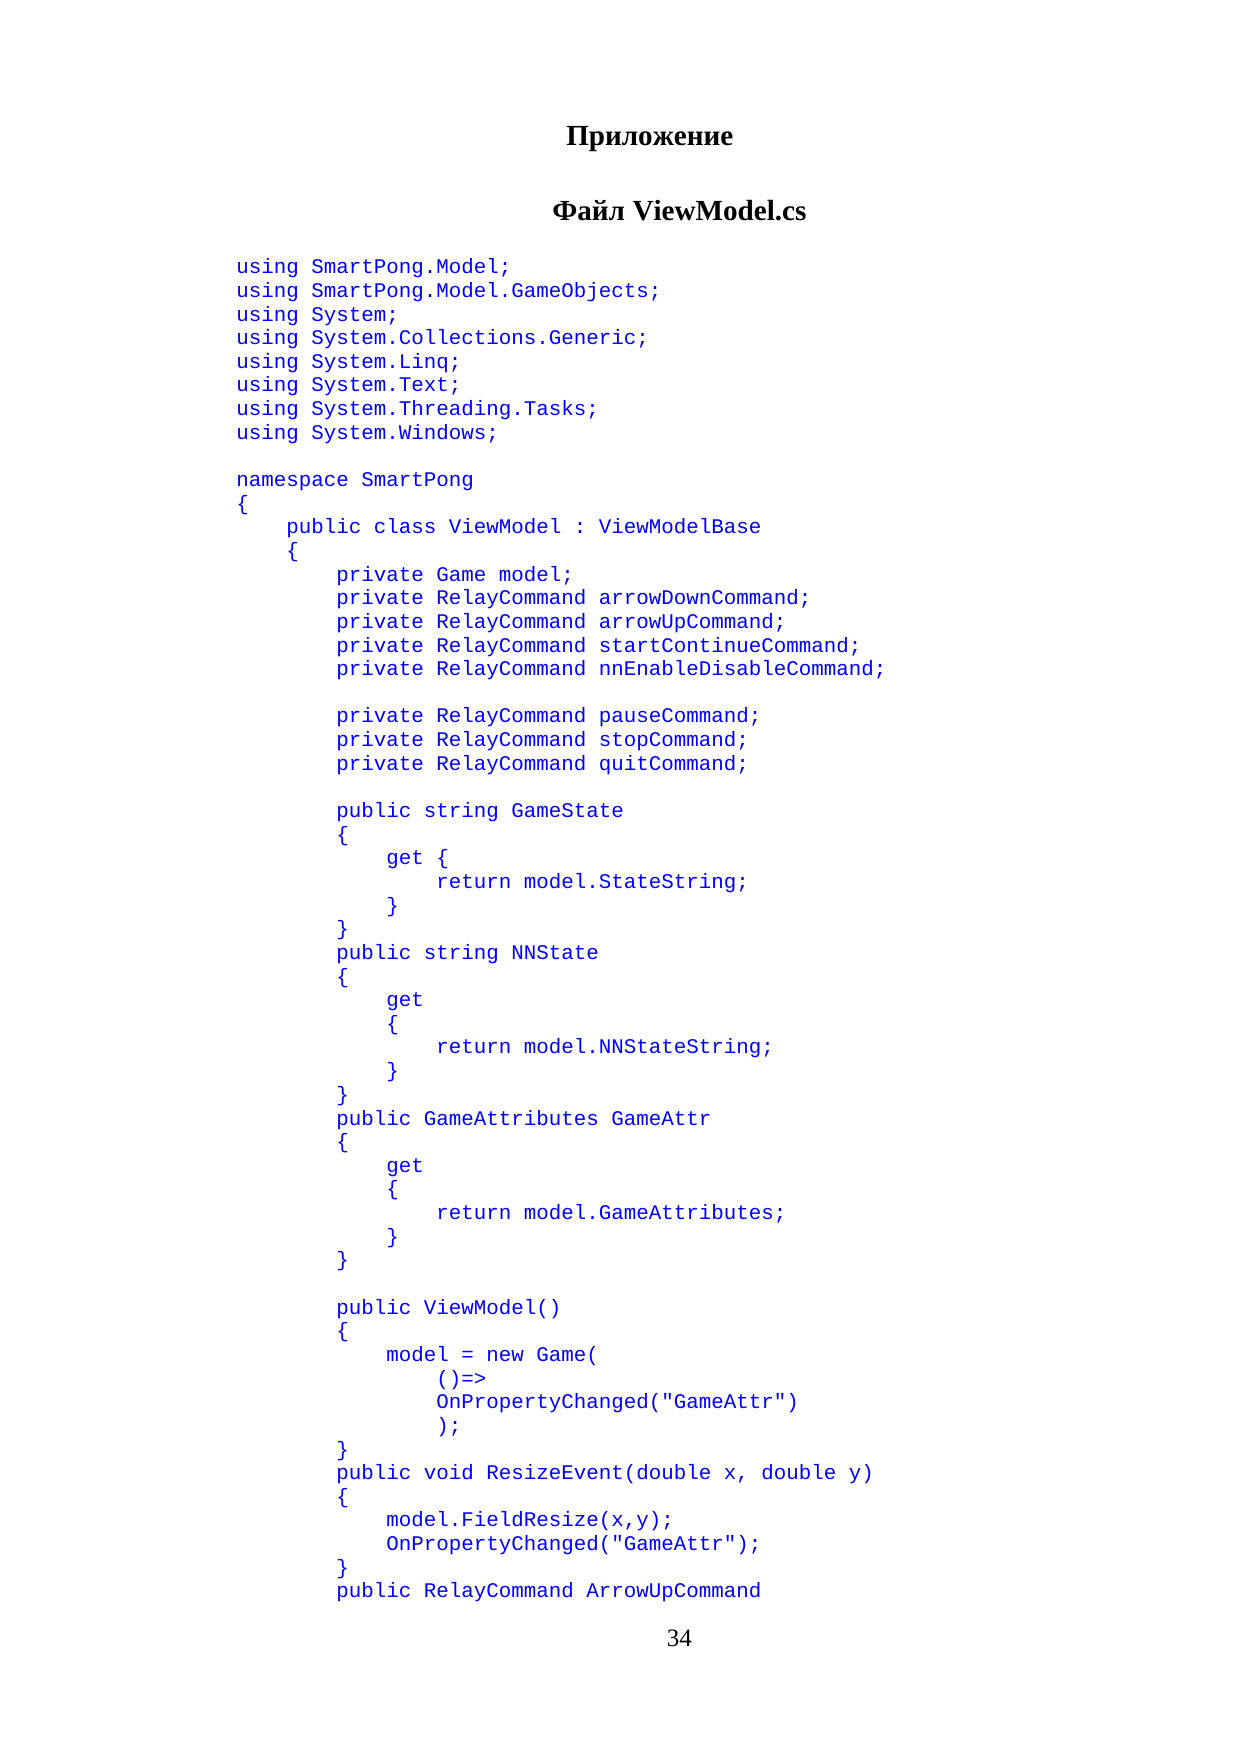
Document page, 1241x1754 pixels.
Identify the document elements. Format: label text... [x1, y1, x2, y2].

text OnPropertyChanged("GameAttr") [177, 1391, 1122, 1415]
text public class ViewModel : ViewModelBase [177, 516, 1122, 540]
text { [177, 1486, 1122, 1509]
text { [177, 1178, 1122, 1202]
text public void ResizeEvent(double x, double y) [177, 1462, 1122, 1486]
text } [177, 1557, 1122, 1580]
text namespace SmartPong [177, 469, 1122, 493]
text return model.GameAttributes; [177, 1202, 1122, 1226]
text } [177, 895, 1122, 918]
text public string NNState [177, 942, 1122, 966]
text using System; [177, 303, 1122, 327]
text model.FieldResize(x,y); [177, 1509, 1122, 1533]
text return model.StateString; [177, 871, 1122, 895]
text } [177, 1060, 1122, 1084]
text private RelayCommand arrowUpCommand; [177, 611, 1122, 634]
text public GameAttributes GameAttr [177, 1107, 1122, 1131]
text using System.Windows; [177, 422, 1122, 445]
subtitle Приложение [177, 118, 1122, 152]
text private RelayCommand nnEnableDisableCommand; [177, 658, 1122, 682]
text using System.Collections.Generic; [177, 327, 1122, 351]
text private RelayCommand startContinueCommand; [177, 634, 1122, 658]
text get [177, 989, 1122, 1013]
text using System.Text; [177, 374, 1122, 398]
text { [177, 1013, 1122, 1037]
text private RelayCommand arrowDownCommand; [177, 587, 1122, 611]
text get [177, 1155, 1122, 1178]
text using SmartPong.Model; [177, 256, 1122, 280]
text private Game model; [177, 564, 1122, 587]
text OnPropertyChanged("GameAttr"); [177, 1533, 1122, 1557]
text { [177, 1320, 1122, 1344]
text using System.Linq; [177, 351, 1122, 374]
text { [177, 966, 1122, 989]
text ()=> [177, 1368, 1122, 1391]
text { [177, 493, 1122, 516]
text using System.Threading.Tasks; [177, 398, 1122, 422]
text private RelayCommand quitCommand; [177, 753, 1122, 776]
text return model.NNStateString; [177, 1037, 1122, 1060]
text } [177, 918, 1122, 942]
subtitle Файл ViewModel.cs [236, 193, 1122, 227]
text public string GameState [177, 800, 1122, 824]
text } [177, 1084, 1122, 1107]
text private RelayCommand pauseCommand; [177, 706, 1122, 729]
text public RelayCommand ArrowUpCommand [177, 1580, 1122, 1604]
text model = new Game( [177, 1344, 1122, 1368]
text private RelayCommand stopCommand; [177, 729, 1122, 753]
text { [177, 540, 1122, 564]
text } [177, 1438, 1122, 1462]
text public ViewModel() [177, 1297, 1122, 1320]
text { [177, 824, 1122, 847]
text { [177, 1131, 1122, 1155]
text } [177, 1249, 1122, 1273]
text } [177, 1226, 1122, 1249]
text ); [177, 1415, 1122, 1438]
text using SmartPong.Model.GameObjects; [177, 280, 1122, 303]
text get { [177, 847, 1122, 871]
